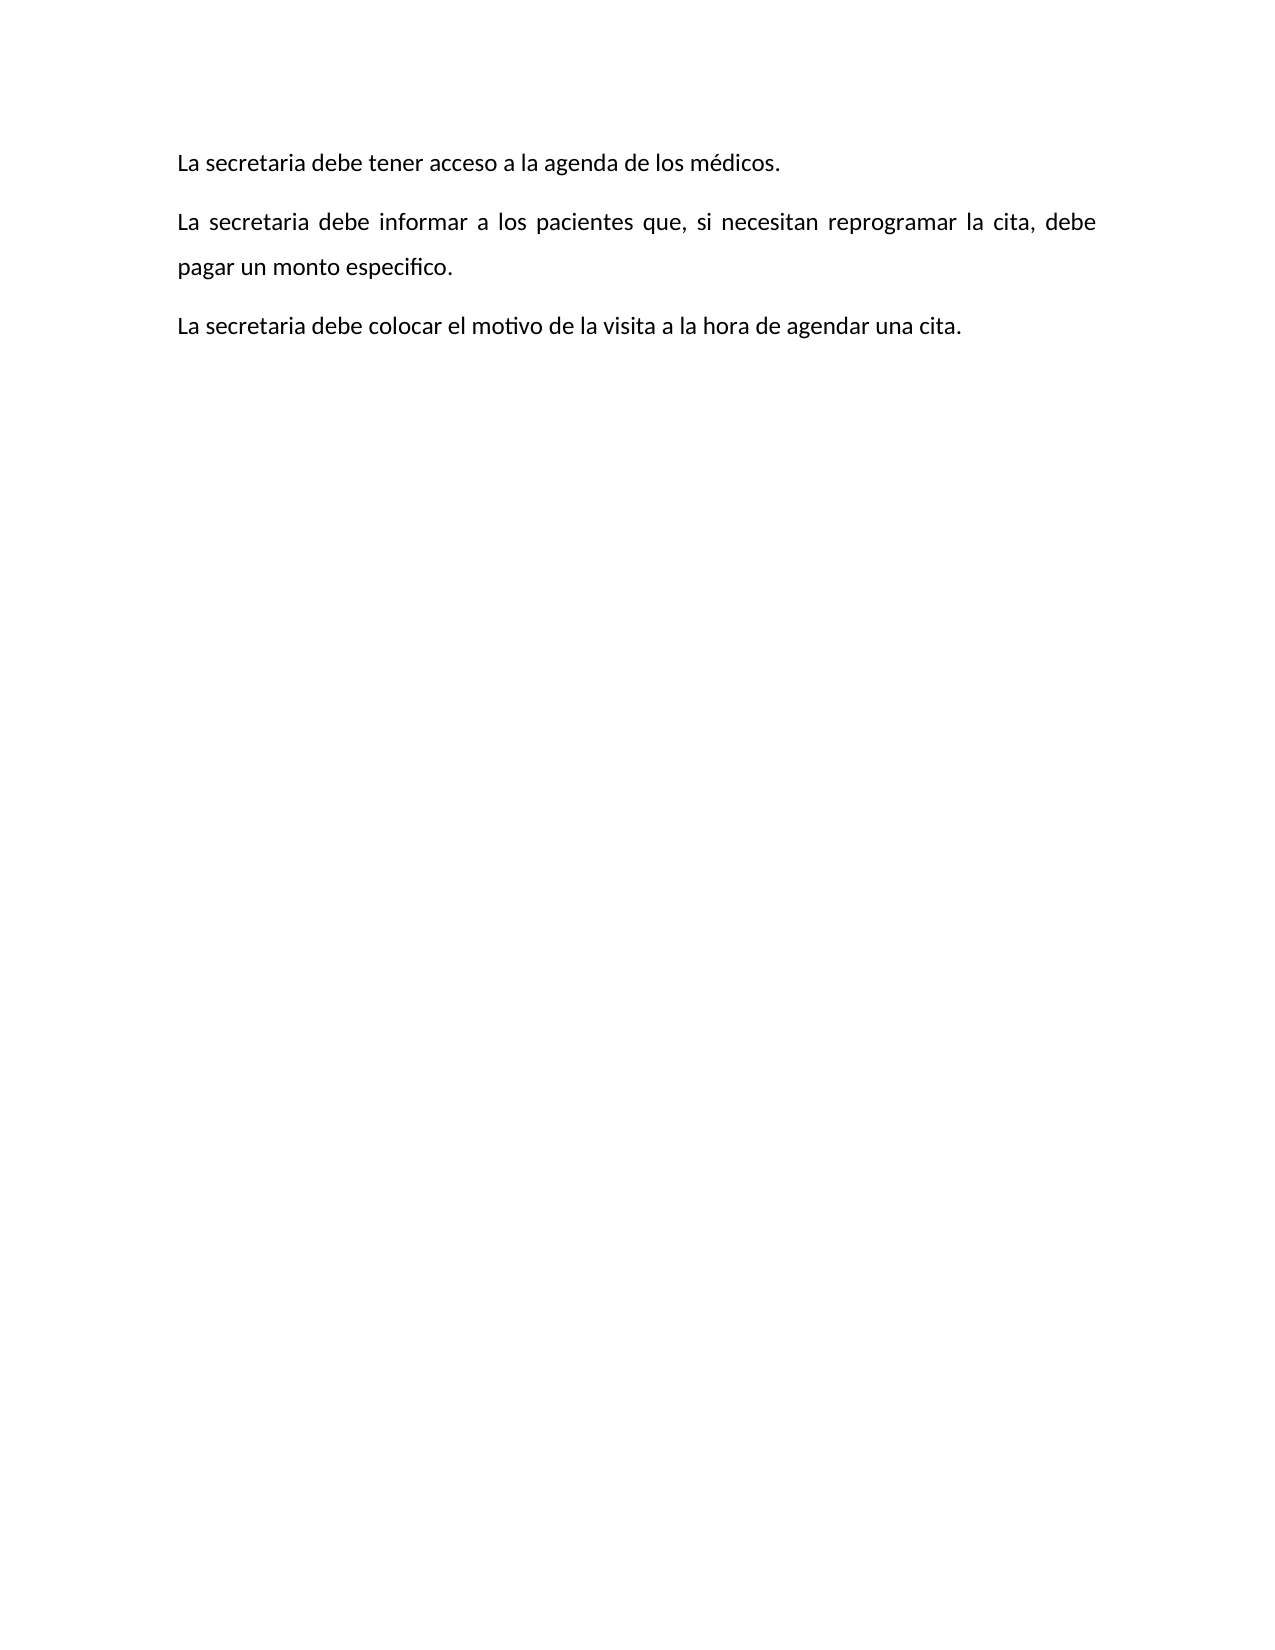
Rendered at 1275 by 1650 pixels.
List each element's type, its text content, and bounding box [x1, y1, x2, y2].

text La secretaria debe tener acceso a la agenda de los médicos. [177, 148, 1098, 178]
text La secretaria debe colocar el motivo de la visita a la hora de agendar una cita. [177, 310, 1098, 340]
text La secretaria debe informar a los pacientes que, si necesitan reprogramar la cita, debe pagar un monto especifico. [177, 206, 1098, 282]
